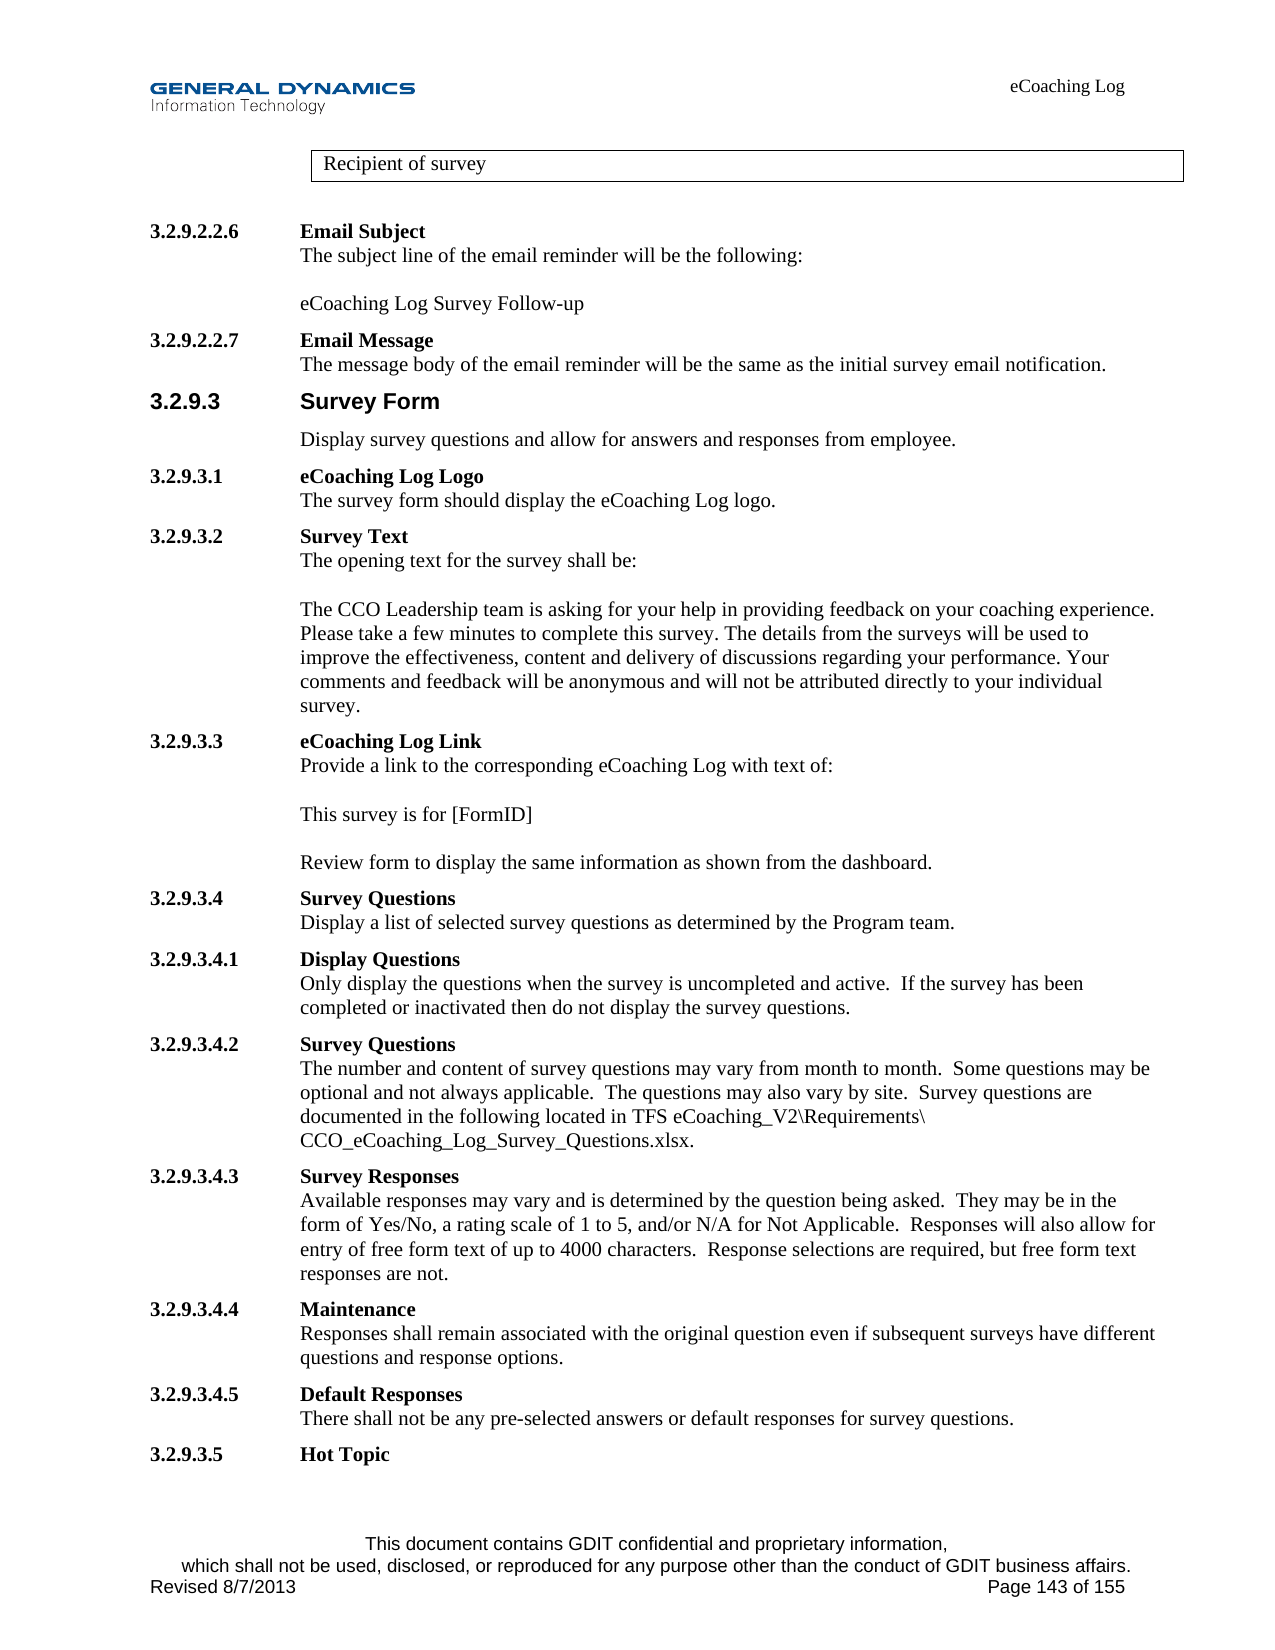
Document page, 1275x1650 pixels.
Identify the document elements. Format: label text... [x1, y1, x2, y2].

text Only display the questions when the survey is uncompleted and active. If the survey has been completed or inactivated then do not display the survey questions. [300, 971, 1162, 1019]
text 3.2.9.3.2 Survey Text [150, 524, 1162, 548]
text eCoaching Log Survey Follow-up [300, 291, 1162, 315]
text 3.2.9.3.5 Hot Topic [150, 1442, 1162, 1466]
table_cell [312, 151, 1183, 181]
text 3.2.9.3.1 eCoaching Log Logo [150, 464, 1162, 488]
text Display a list of selected survey questions as determined by the Program team. [225, 910, 1162, 934]
text The subject line of the email reminder will be the following: [300, 243, 1162, 267]
text Review form to display the same information as shown from the dashboard. [225, 849, 1162, 874]
text 3.2.9.3.4.2 Survey Questions [150, 1031, 1162, 1056]
text The CCO Leadership team is asking for your help in providing feedback on your coaching experience. Please take a few minutes to complete this survey. The details from the surveys will be used to improve the effectiveness, content and delivery of discussions regarding your performance. Your comments and feedback will be anonymous and will not be attributed directly to your individual survey. [300, 596, 1162, 717]
text The opening text for the survey shall be: [225, 548, 1162, 572]
picture [126, 67, 439, 130]
text 3.2.9.2.2.6 Email Subject [150, 219, 1162, 243]
text 3.2.9.2.2.7 Email Message [150, 328, 1162, 352]
text 3.2.9.3.4.1 Display Questions [150, 947, 1162, 971]
text There shall not be any pre-selected answers or default responses for survey questions. [300, 1406, 1162, 1430]
text Available responses may vary and is determined by the question being asked. They may be in the form of Yes/No, a rating scale of 1 to 5, and/or N/A for Not Applicable. Responses will also allow for entry of free form text of up to 4000 characters. Response selections are required, but free form text responses are not. [300, 1188, 1162, 1284]
text Display survey questions and allow for answers and responses from employee. [225, 427, 1162, 451]
text This survey is for [FormID] [225, 801, 1162, 826]
text 3.2.9.3.4.5 Default Responses [150, 1382, 1162, 1406]
text 3.2.9.3.4 Survey Questions [150, 886, 1162, 910]
text The number and content of survey questions may vary from month to month. Some questions may be optional and not always applicable. The questions may also vary by site. Survey questions are documented in the following located in TFS eCoaching_V2\Requirements\CCO_eCoaching_Log_Survey_Questions.xlsx. [300, 1056, 1162, 1152]
text The survey form should display the eCoaching Log logo. [225, 488, 1162, 512]
text The message body of the email reminder will be the same as the initial survey email notification. [300, 352, 1162, 376]
subtitle 3.2.9.3 Survey Form [150, 388, 1162, 414]
text Provide a link to the corresponding eCoaching Log with text of: [225, 753, 1162, 777]
text Responses shall remain associated with the original question even if subsequent surveys have different questions and response options. [300, 1321, 1162, 1369]
text 3.2.9.3.4.4 Maintenance [150, 1297, 1162, 1321]
text 3.2.9.3.3 eCoaching Log Link [150, 729, 1162, 753]
text 3.2.9.3.4.3 Survey Responses [150, 1164, 1162, 1188]
